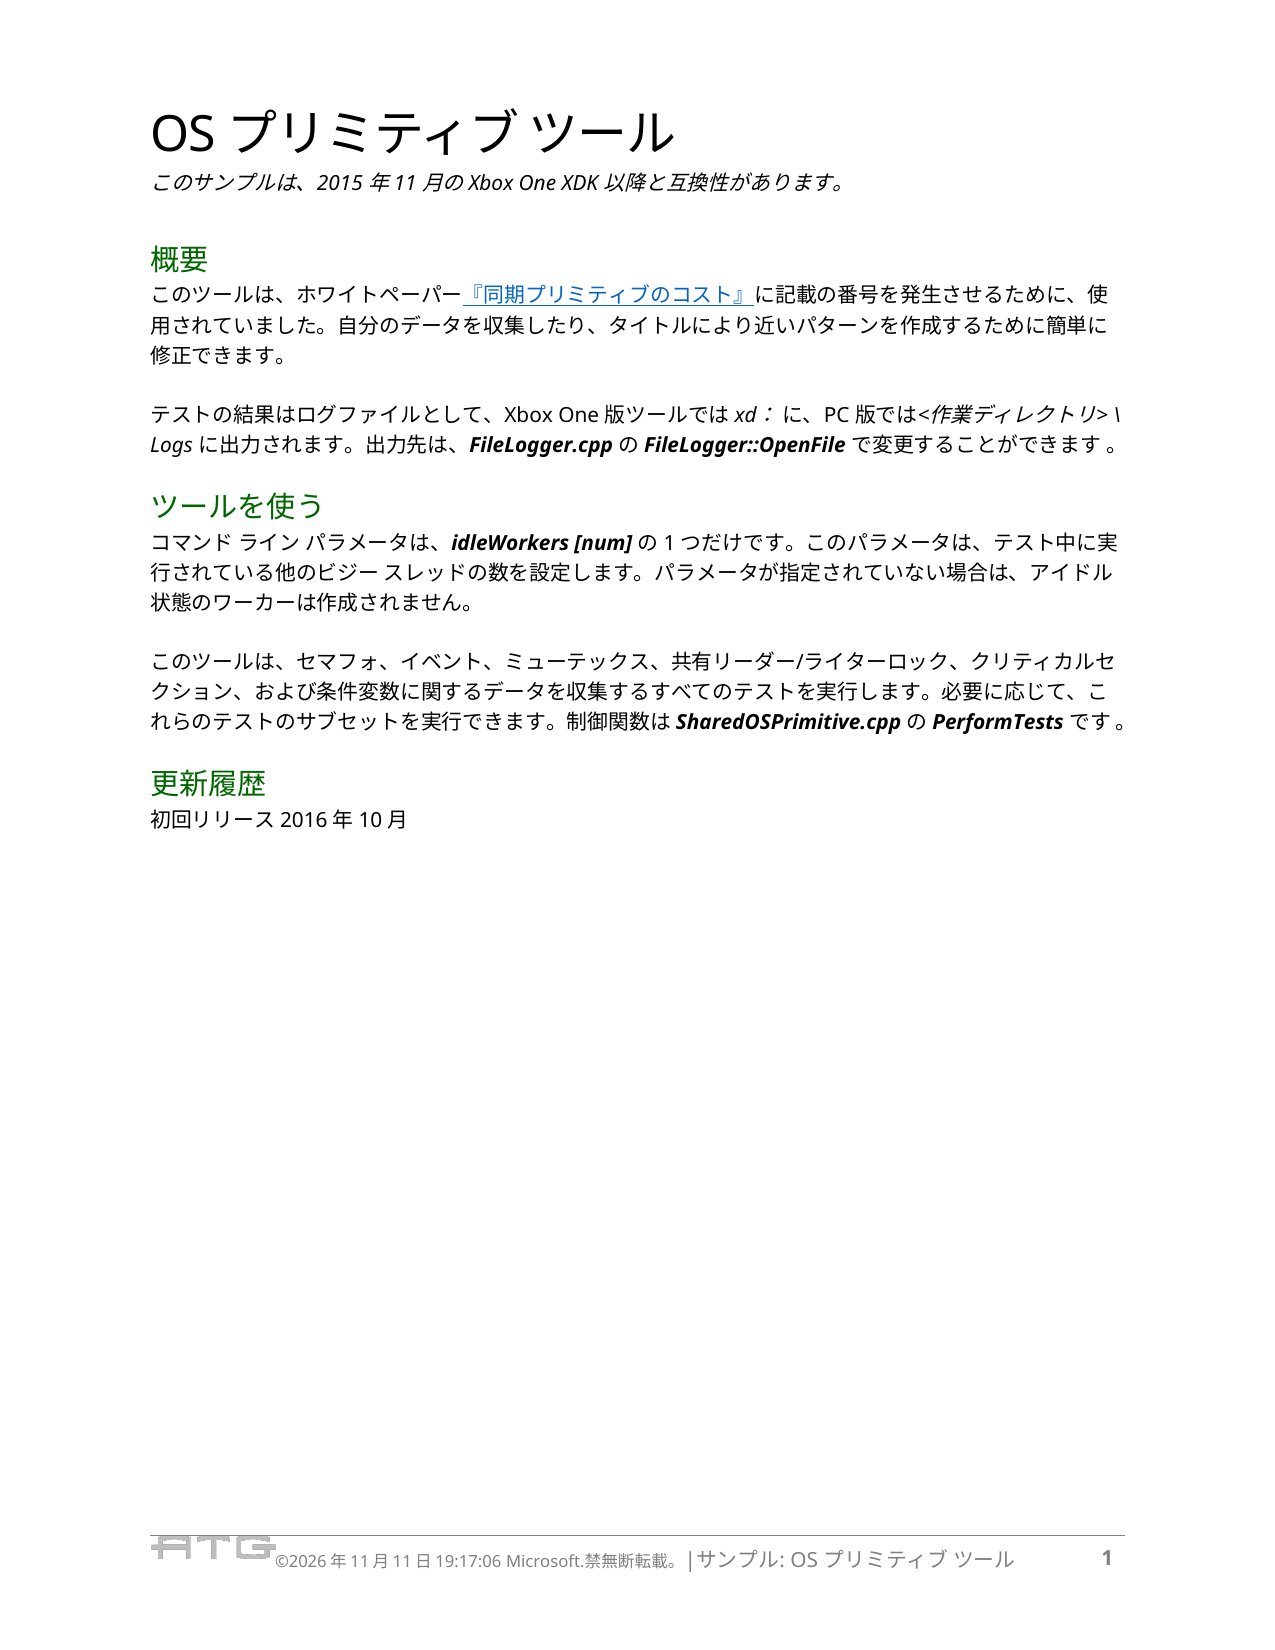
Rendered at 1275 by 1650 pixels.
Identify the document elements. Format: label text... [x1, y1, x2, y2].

subtitle ツールを使う [150, 483, 1125, 526]
text このツールは、セマフォ、イベント、ミューテックス、共有リーダー/ライターロック、クリティカルセクション、および条件変数に関するデータを収集するすべてのテストを実行します。必要に応じて、これらのテストのサブセットを実行できます。制御関数は SharedOSPrimitive.cpp の PerformTests です 。 [150, 645, 1125, 736]
subtitle 更新履歴 [150, 761, 1125, 803]
subtitle 概要 [150, 236, 1125, 279]
text テストの結果はログファイルとして、Xbox One 版ツールでは xd： に、PC 版では<作業ディレクトリ> \ Logs に出力されます。出力先は、FileLogger.cpp の FileLogger::OpenFile で変更することができます 。 [150, 398, 1125, 458]
text 初回リリース 2016 年 10 月 [150, 803, 1125, 833]
text このツールは、ホワイトペーパー『同期プリミティブのコスト』に記載の番号を発生させるために、使用されていました。自分のデータを収集したり、タイトルにより近いパターンを作成するために簡単に修正できます。 [150, 279, 1125, 369]
title OS プリミティブ ツール [150, 94, 1125, 166]
text コマンド ライン パラメータは、idleWorkers [num] の 1 つだけです。このパラメータは、テスト中に実行されている他のビジー スレッドの数を設定します。パラメータが指定されていない場合は、アイドル状態のワーカーは作成されません。 [150, 526, 1125, 616]
picture [151, 1536, 276, 1559]
text このサンプルは、2015 年 11 月の Xbox One XDK 以降と互換性があります。 [150, 166, 1125, 197]
